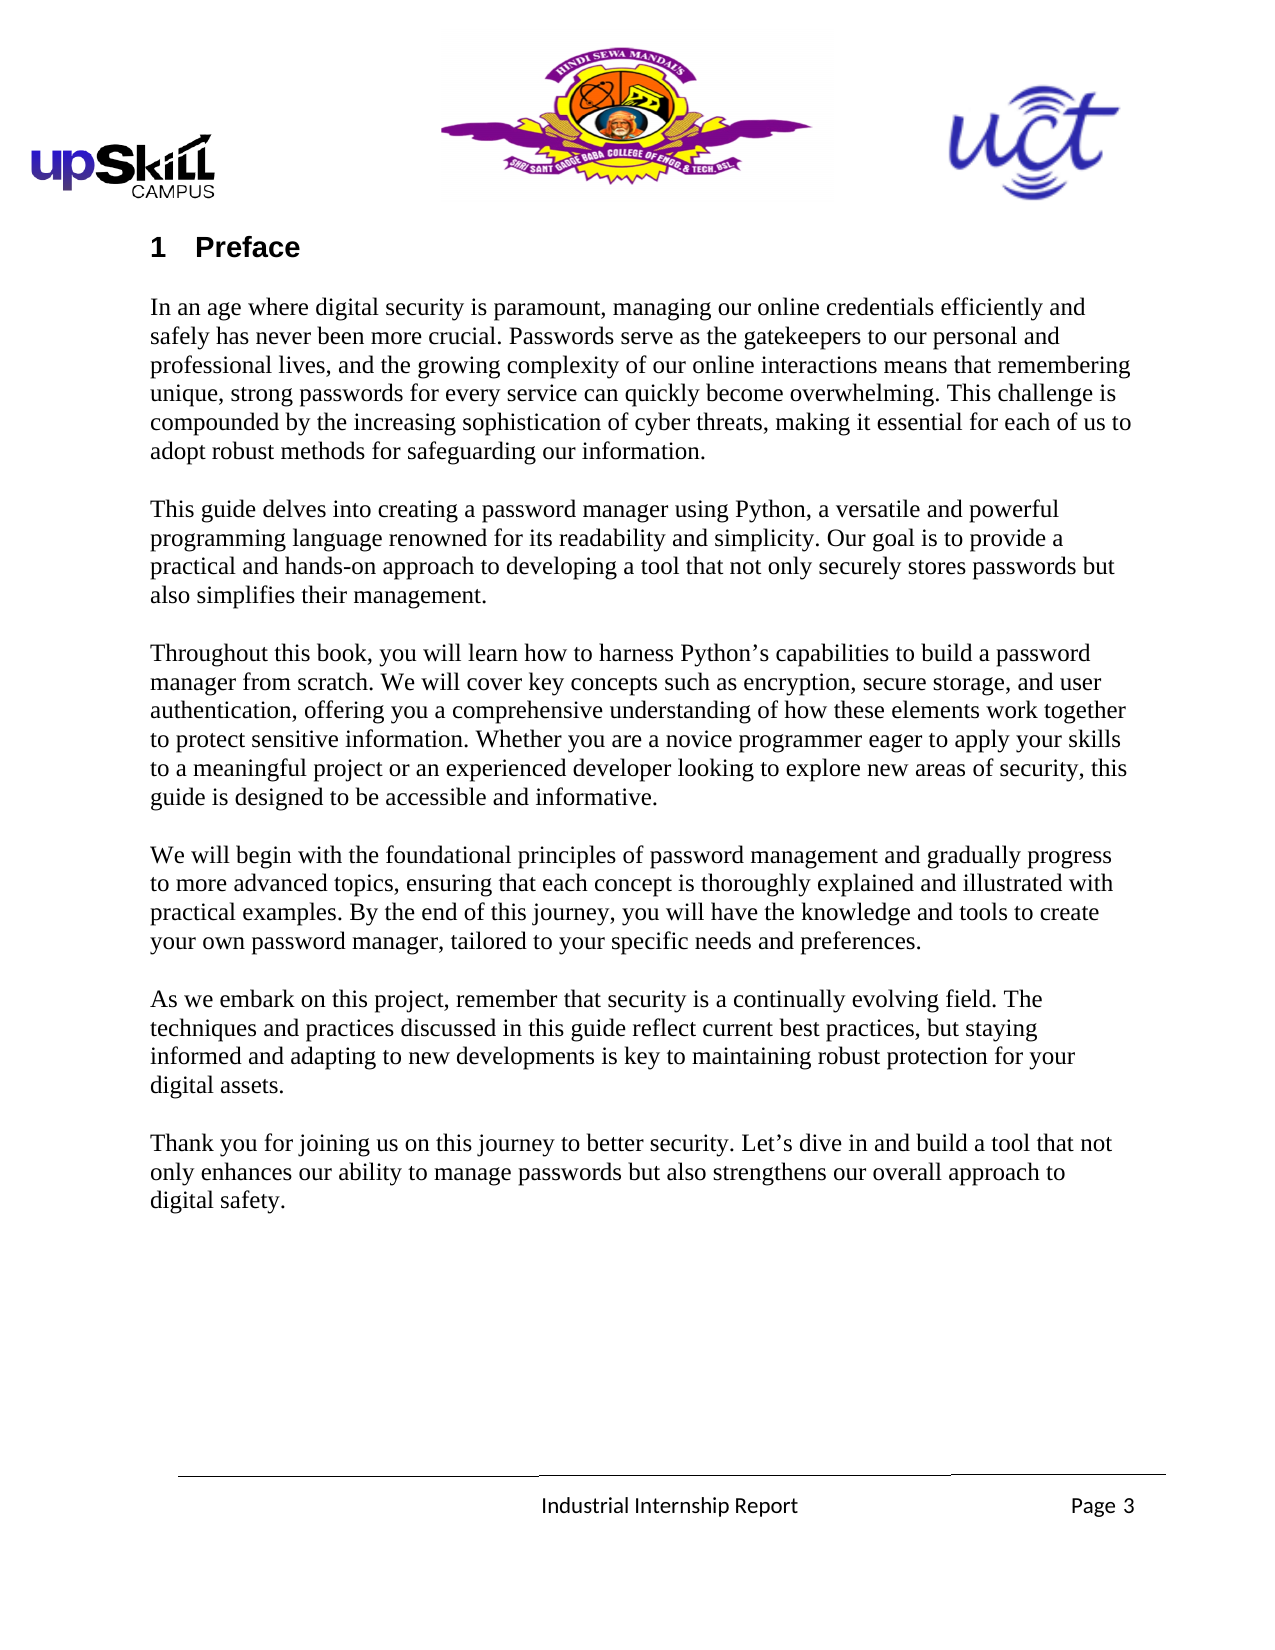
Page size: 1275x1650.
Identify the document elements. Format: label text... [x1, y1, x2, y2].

picture [441, 28, 834, 202]
text Throughout this book, you will learn how to harness Python’s capabilities to build a password manager from scratch. We will cover key concepts such as encryption, secure storage, and user authentication, offering you a comprehensive understanding of how these elements work together to protect sensitive information. Whether you are a novice programmer eager to apply your skills to a meaningful project or an experienced developer looking to explore new areas of security, this guide is designed to be accessible and informative. [150, 638, 1134, 811]
text In an age where digital security is paramount, managing our online credentials efficiently and safely has never been more crucial. Passwords serve as the gatekeepers to our personal and professional lives, and the growing complexity of our online interactions means that remembering unique, strong passwords for every service can quickly become overwhelming. This challenge is compounded by the increasing sophistication of cyber threats, making it essential for each of us to adopt robust methods for safeguarding our information. [150, 292, 1134, 465]
picture [0, 121, 246, 202]
subtitle Preface [150, 229, 1134, 263]
picture [946, 76, 1125, 202]
text Thank you for joining us on this journey to better security. Let’s dive in and build a tool that not only enhances our ability to manage passwords but also strengthens our overall approach to digital safety. [150, 1128, 1134, 1214]
text This guide delves into creating a password manager using Python, a versatile and powerful programming language renowned for its readability and simplicity. Our goal is to provide a practical and hands-on approach to developing a tool that not only securely stores passwords but also simplifies their management. [150, 494, 1134, 609]
text We will begin with the foundational principles of password management and gradually progress to more advanced topics, ensuring that each concept is thoroughly explained and illustrated with practical examples. By the end of this journey, you will have the knowledge and tools to create your own password manager, tailored to your specific needs and preferences. [150, 840, 1134, 955]
text As we embark on this project, remember that security is a continually evolving field. The techniques and practices discussed in this guide reflect current best practices, but staying informed and adapting to new developments is key to maintaining robust protection for your digital assets. [150, 984, 1134, 1099]
